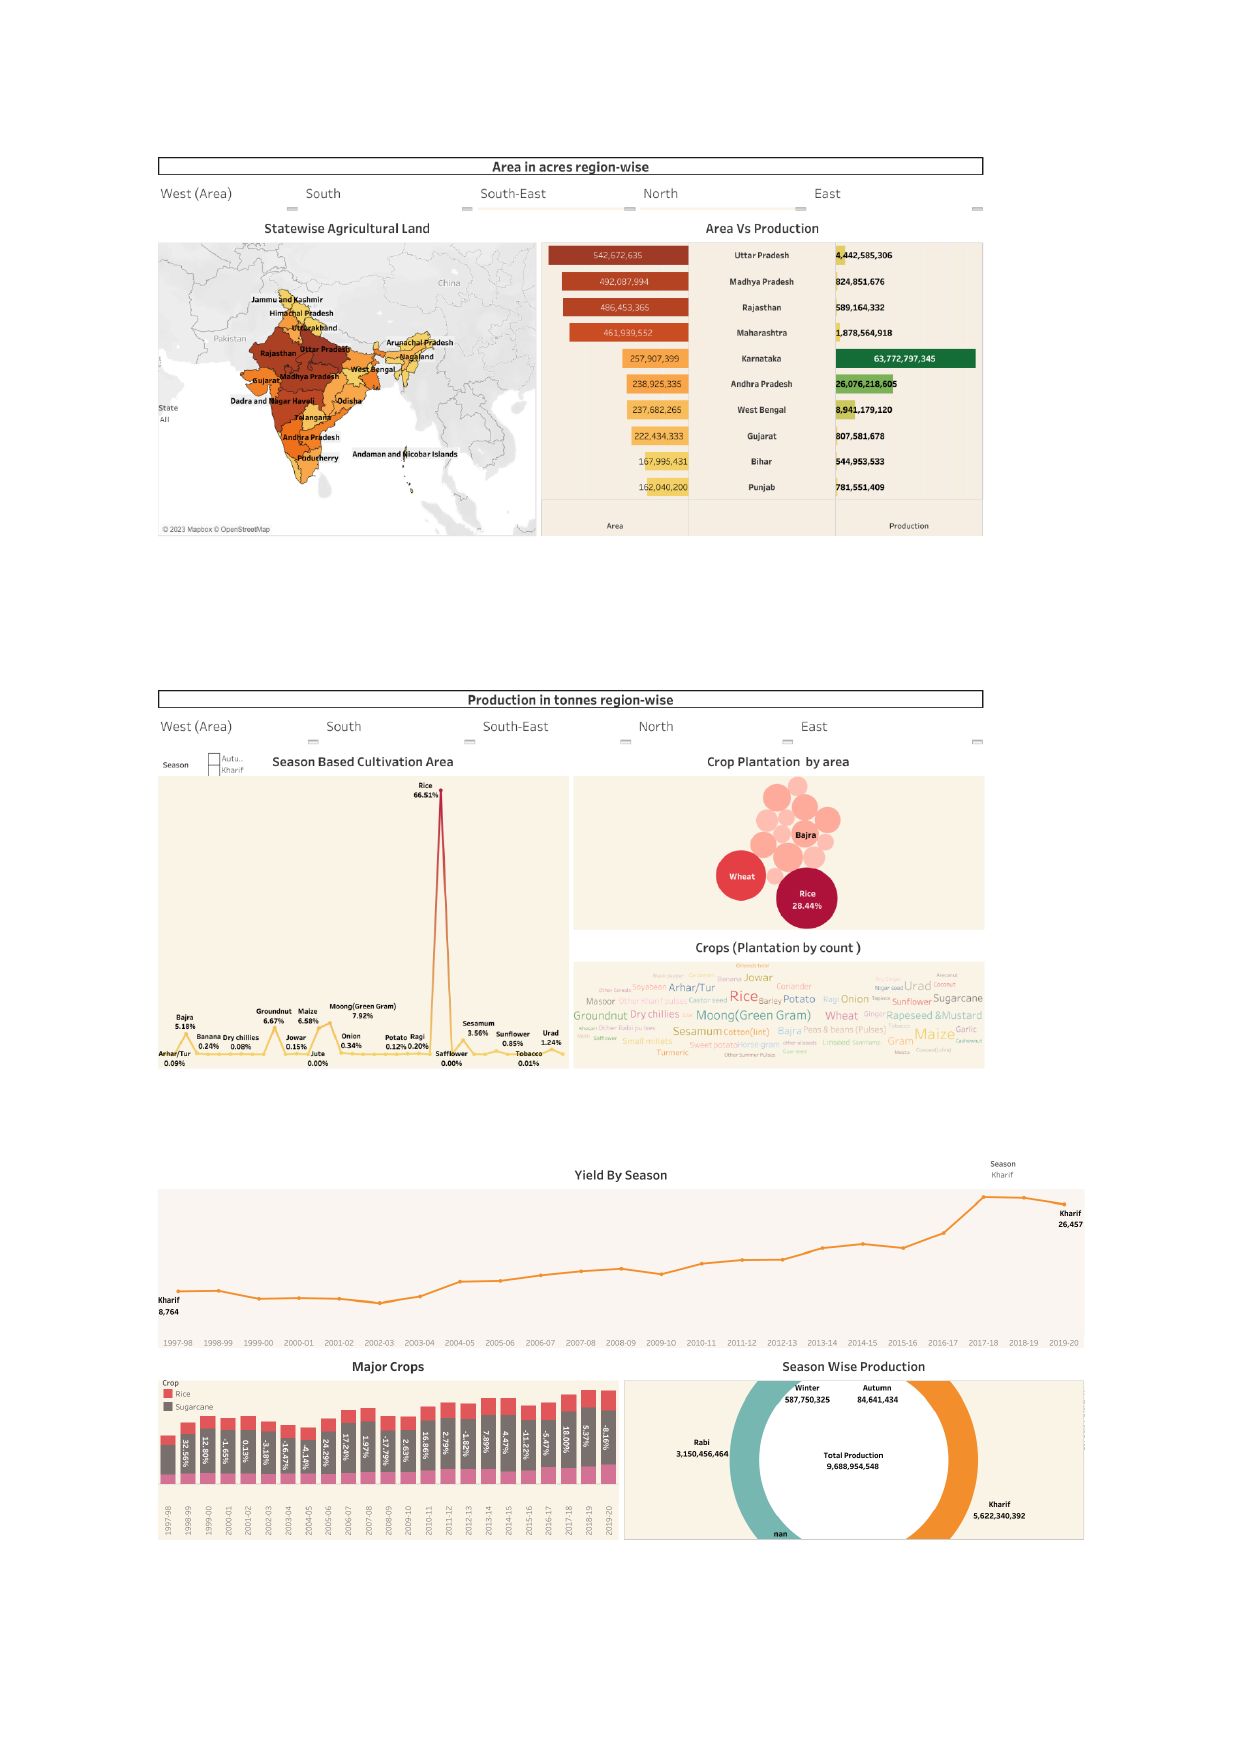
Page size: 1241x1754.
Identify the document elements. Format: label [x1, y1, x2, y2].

picture [150, 150, 1091, 543]
picture [150, 1154, 1091, 1547]
picture [150, 682, 1091, 1075]
